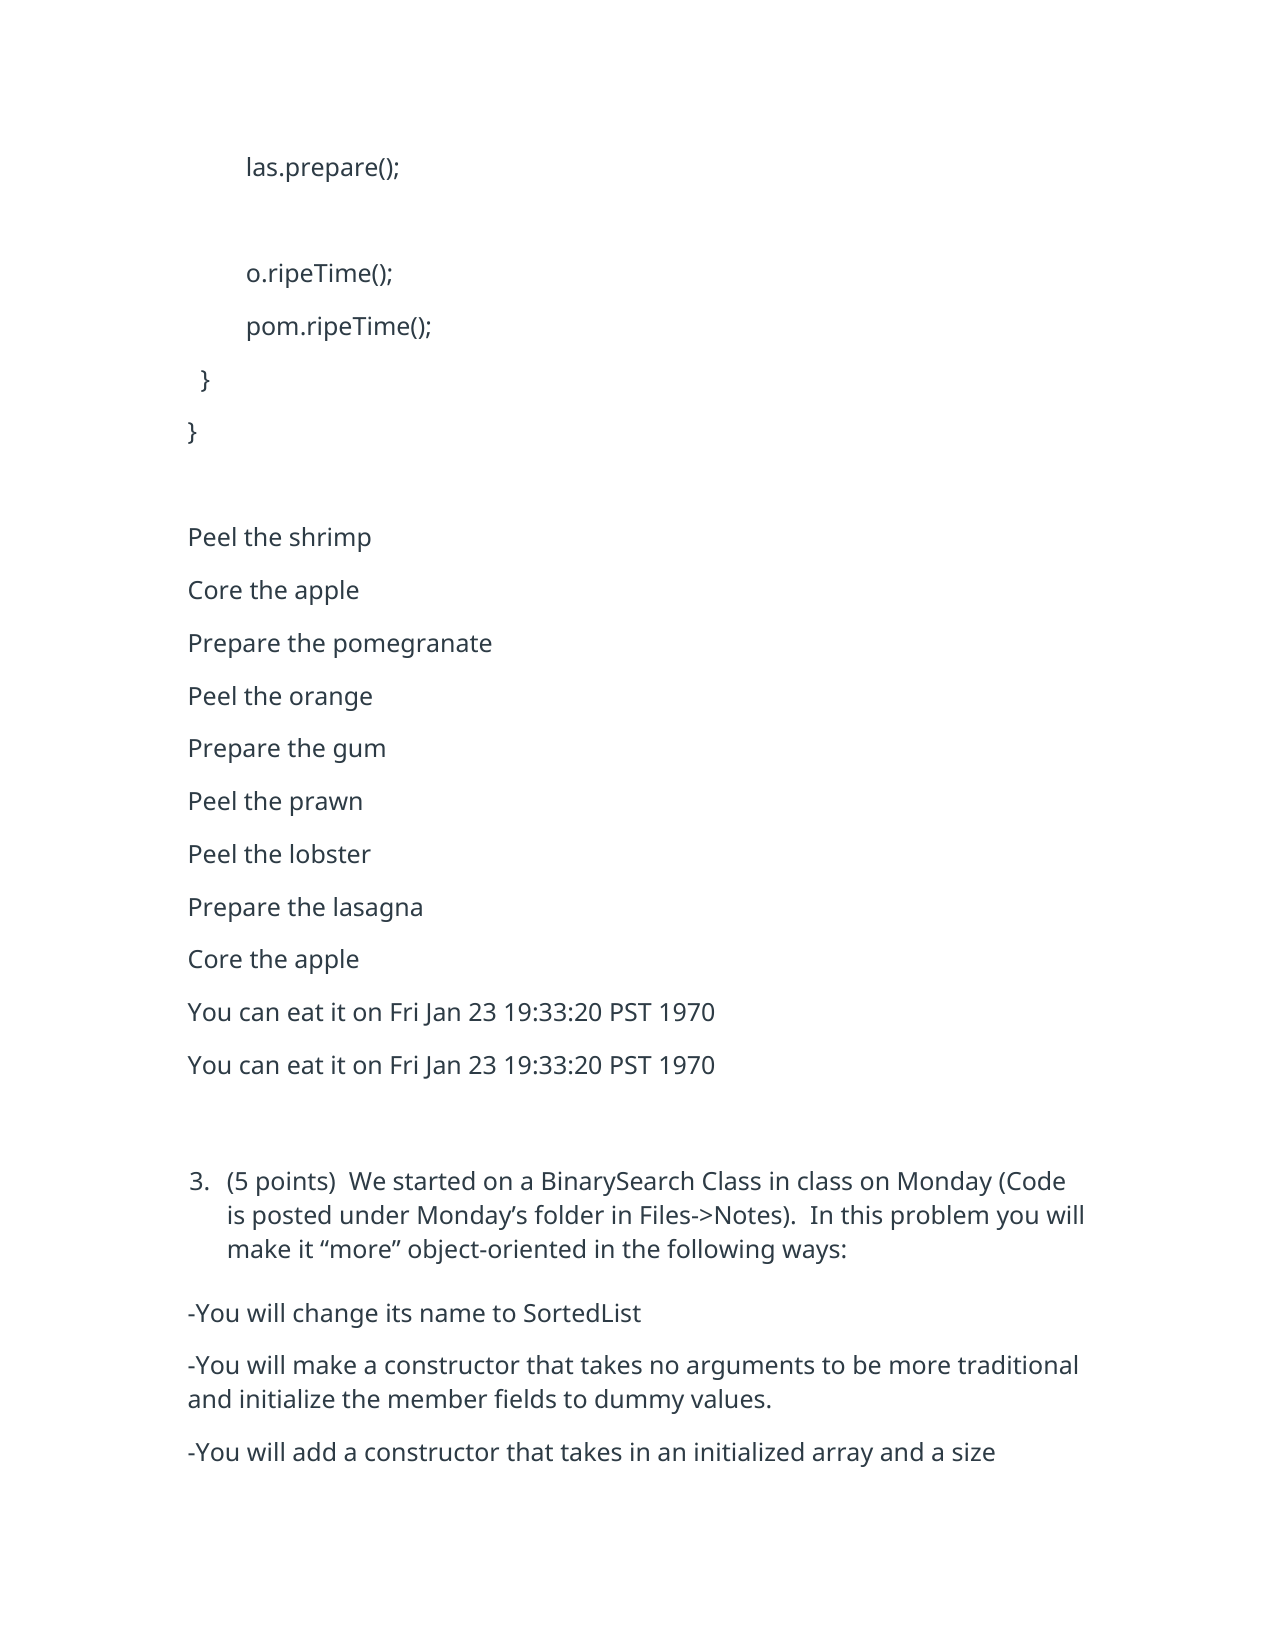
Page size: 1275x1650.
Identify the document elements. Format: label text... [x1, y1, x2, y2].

text pom.ripeTime(); [187, 308, 1087, 342]
text Peel the shrimp [187, 520, 1087, 554]
text } [187, 361, 1087, 395]
text Prepare the gum [187, 731, 1087, 765]
list (5 points) We started on a BinarySearch Class in class on Monday (Code is posted under Monday’s folder in Files->Notes). In this problem you will make it “more” object-oriented in the following ways: [189, 1164, 1087, 1266]
text las.prepare(); [187, 150, 1087, 184]
text -You will add a constructor that takes in an initialized array and a size [187, 1435, 1087, 1469]
text -You will make a constructor that takes no arguments to be more traditional and initialize the member fields to dummy values. [187, 1348, 1087, 1416]
text Peel the orange [187, 678, 1087, 712]
text Core the apple [187, 942, 1087, 976]
text Prepare the pomegranate [187, 625, 1087, 659]
text Peel the prawn [187, 784, 1087, 818]
text You can eat it on Fri Jan 23 19:33:20 PST 1970 [187, 1048, 1087, 1082]
text Prepare the lasagna [187, 889, 1087, 923]
text -You will change its name to SortedList [187, 1295, 1087, 1329]
text You can eat it on Fri Jan 23 19:33:20 PST 1970 [187, 995, 1087, 1029]
text Core the apple [187, 572, 1087, 607]
text Peel the lobster [187, 837, 1087, 871]
text } [187, 414, 1087, 448]
text o.ripeTime(); [187, 256, 1087, 290]
